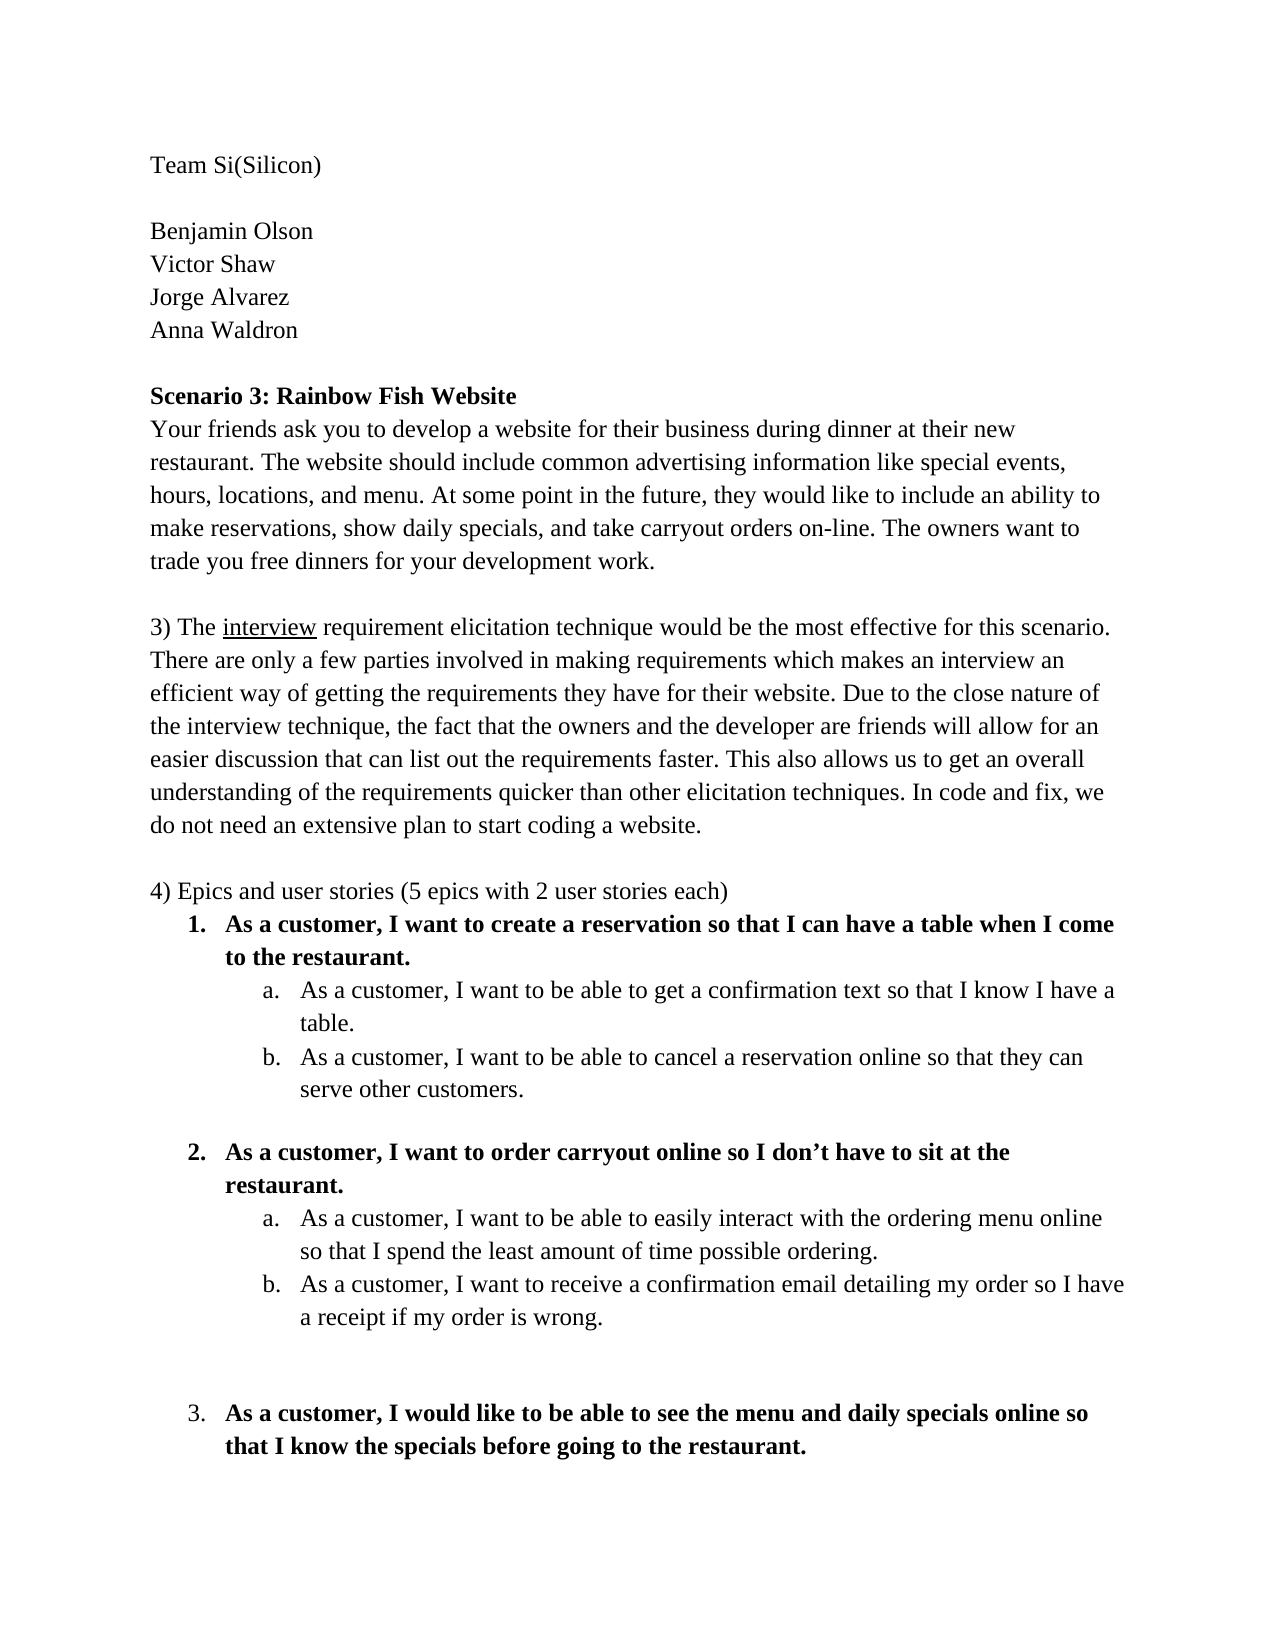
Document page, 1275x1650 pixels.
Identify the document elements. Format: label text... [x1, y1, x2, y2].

text Victor Shaw [150, 249, 1125, 278]
list As a customer, I want to be able to easily interact with the ordering menu online so that I spend the least amount of time possible ordering. [262, 1203, 1125, 1265]
list As a customer, I want to be able to cancel a reservation online so that they can serve other customers. [262, 1042, 1125, 1133]
text Scenario 3: Rainbow Fish Website [150, 381, 1125, 410]
text Benjamin Olson [150, 216, 1125, 245]
text Anna Waldron [150, 315, 1125, 344]
text Team Si(Silicon) [150, 150, 1125, 179]
text 4) Epics and user stories (5 epics with 2 user stories each) [150, 876, 1125, 905]
text 3) The interview requirement elicitation technique would be the most effective for this scenario. There are only a few parties involved in making requirements which makes an interview an efficient way of getting the requirements they have for their website. Due to the close nature of the interview technique, the fact that the owners and the developer are friends will allow for an easier discussion that can list out the requirements faster. This also allows us to get an overall understanding of the requirements quicker than other elicitation techniques. In code and fix, we do not need an extensive plan to start coding a website. [150, 612, 1125, 839]
list As a customer, I want to receive a confirmation email detailing my order so I have a receipt if my order is wrong. [262, 1269, 1125, 1361]
list As a customer, I want to order carryout online so I don’t have to sit at the restaurant. [187, 1137, 1125, 1199]
list As a customer, I want to be able to get a confirmation text so that I know I have a table. [262, 976, 1125, 1037]
list As a customer, I would like to be able to see the menu and daily specials online so that I know the specials before going to the restaurant. [187, 1398, 1125, 1460]
text Your friends ask you to develop a website for their business during dinner at their new restaurant. The website should include common advertising information like special events, hours, locations, and menu. At some point in the future, they would like to include an ability to make reservations, show daily specials, and take carryout orders on-line. The owners want to trade you free dinners for your development work. [150, 414, 1125, 575]
list As a customer, I want to create a reservation so that I can have a table when I come to the restaurant. [187, 909, 1125, 971]
text Jorge Alvarez [150, 282, 1125, 311]
